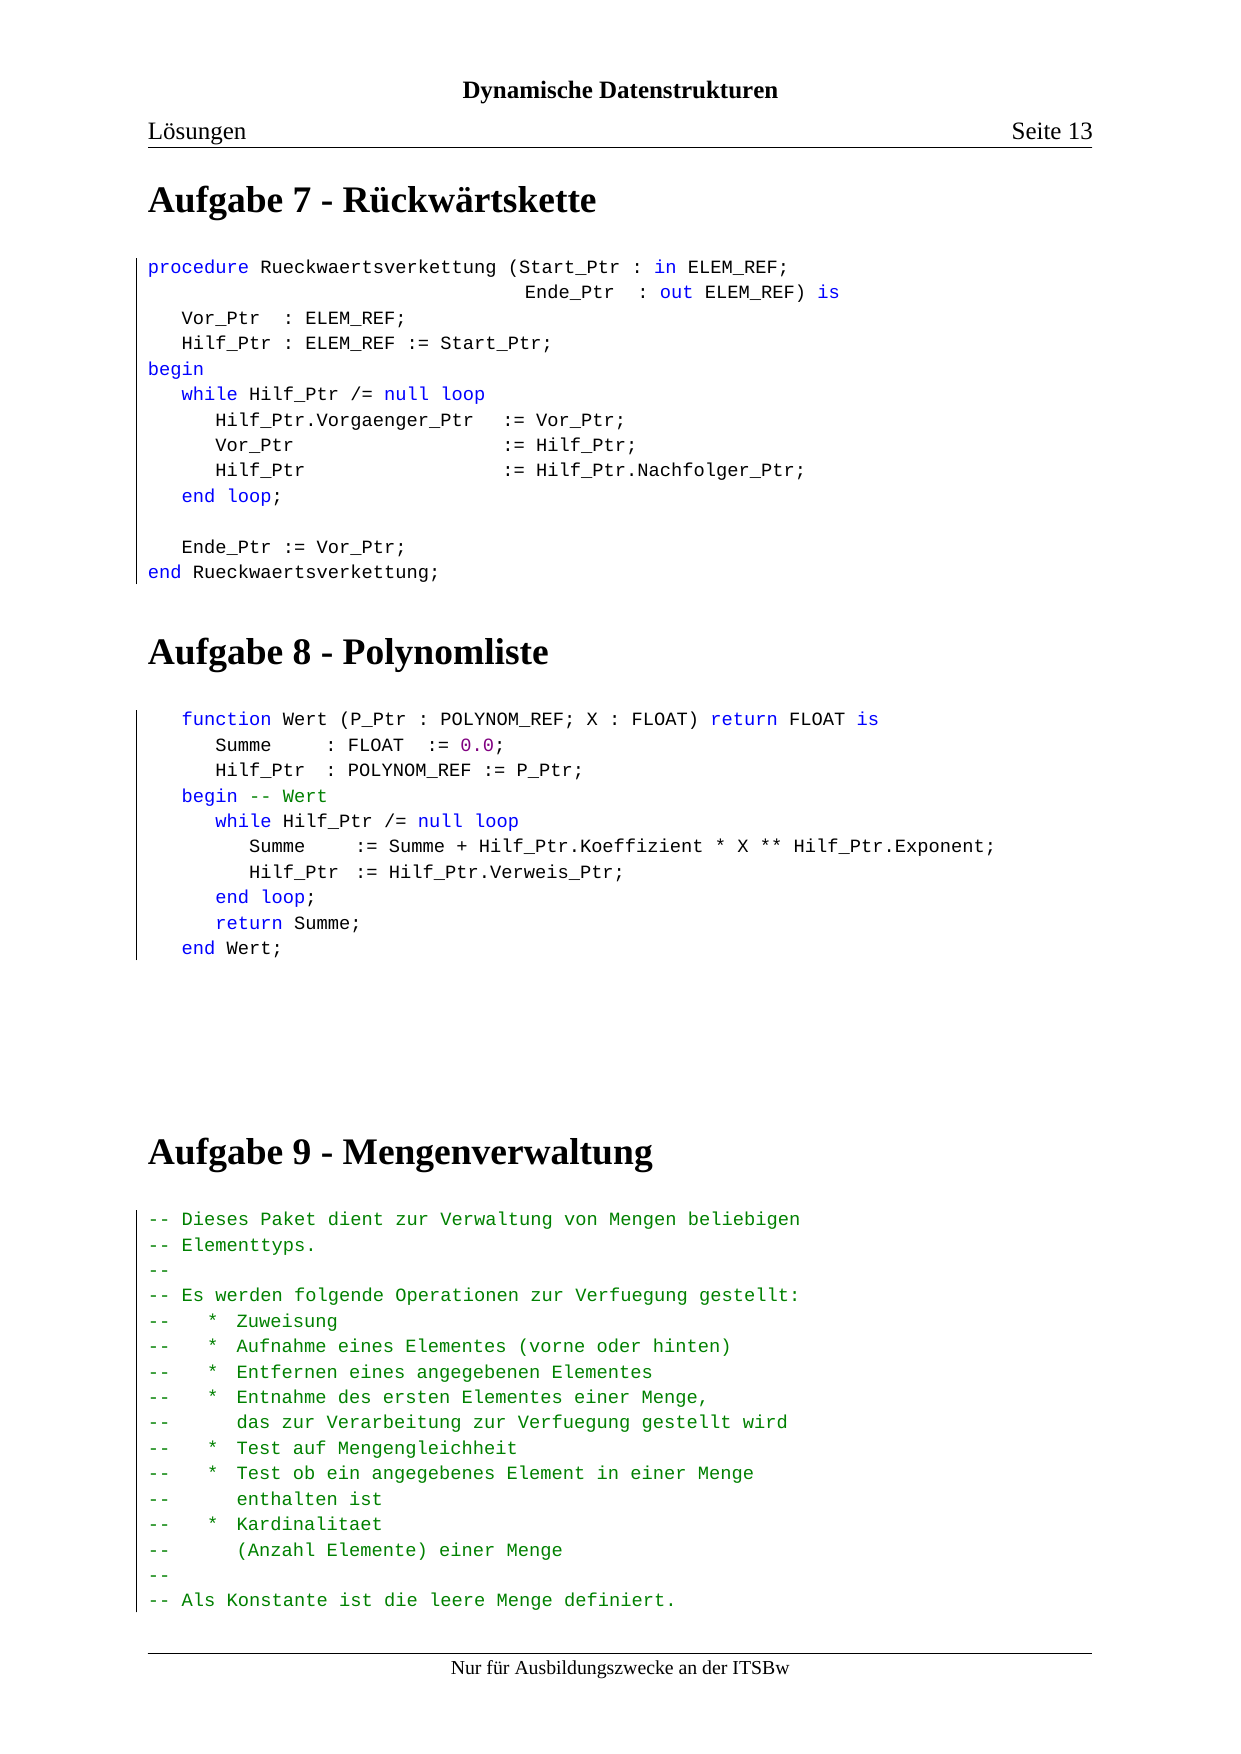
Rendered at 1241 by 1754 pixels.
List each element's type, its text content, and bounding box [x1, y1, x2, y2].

text procedure Rueckwaertsverkettung (Start_Ptr : in ELEM_REF; Ende_Ptr : out ELEM_REF) is [137, 258, 1092, 304]
text -- * Kardinalitaet [137, 1515, 1092, 1536]
text Hilf_Ptr.Vorgaenger_Ptr := Vor_Ptr; [137, 410, 1092, 432]
text Hilf_Ptr : ELEM_REF := Start_Ptr; [137, 334, 1092, 355]
text Hilf_Ptr := Hilf_Ptr.Verweis_Ptr; [137, 863, 1092, 884]
text -- enthalten ist [137, 1489, 1092, 1511]
text Hilf_Ptr : POLYNOM_REF := P_Ptr; [137, 761, 1092, 782]
text while Hilf_Ptr /= null loop [137, 385, 1092, 406]
text -- (Anzahl Elemente) einer Menge [137, 1540, 1092, 1562]
text -- Als Konstante ist die leere Menge definiert. [137, 1591, 1092, 1612]
text Vor_Ptr : ELEM_REF; [137, 309, 1092, 330]
text -- [137, 1566, 1092, 1587]
text -- * Zuweisung [137, 1312, 1092, 1333]
text Aufgabe 7 - Rückwärtskette [148, 177, 1092, 220]
text Summe : FLOAT := 0.0; [137, 736, 1092, 757]
text end Wert; [137, 939, 1092, 960]
text -- [137, 1261, 1092, 1282]
text -- * Aufnahme eines Elementes (vorne oder hinten) [137, 1337, 1092, 1358]
text end Rueckwaertsverkettung; [137, 563, 1092, 584]
text -- * Test ob ein angegebenes Element in einer Menge [137, 1464, 1092, 1485]
text -- * Test auf Mengengleichheit [137, 1439, 1092, 1460]
text Aufgabe 9 - Mengenverwaltung [148, 1129, 1092, 1172]
text end loop; [137, 888, 1092, 909]
text Summe := Summe + Hilf_Ptr.Koeffizient * X ** Hilf_Ptr.Exponent; [137, 837, 1092, 858]
text Hilf_Ptr := Hilf_Ptr.Nachfolger_Ptr; [137, 461, 1092, 482]
text while Hilf_Ptr /= null loop [137, 812, 1092, 833]
text -- * Entnahme des ersten Elementes einer Menge, [137, 1388, 1092, 1409]
text end loop; [137, 487, 1092, 508]
text Vor_Ptr := Hilf_Ptr; [137, 436, 1092, 457]
text Ende_Ptr := Vor_Ptr; [137, 537, 1092, 559]
text begin [137, 359, 1092, 381]
text -- das zur Verarbeitung zur Verfuegung gestellt wird [137, 1413, 1092, 1434]
text -- Elementtyps. [137, 1235, 1092, 1257]
text -- Dieses Paket dient zur Verwaltung von Mengen beliebigen [137, 1210, 1092, 1231]
text -- Es werden folgende Operationen zur Verfuegung gestellt: [137, 1286, 1092, 1307]
text Aufgabe 8 - Polynomliste [148, 629, 1092, 673]
text begin -- Wert [137, 786, 1092, 808]
text function Wert (P_Ptr : POLYNOM_REF; X : FLOAT) return FLOAT is [137, 710, 1092, 731]
text return Summe; [137, 913, 1092, 935]
text -- * Entfernen eines angegebenen Elementes [137, 1362, 1092, 1384]
